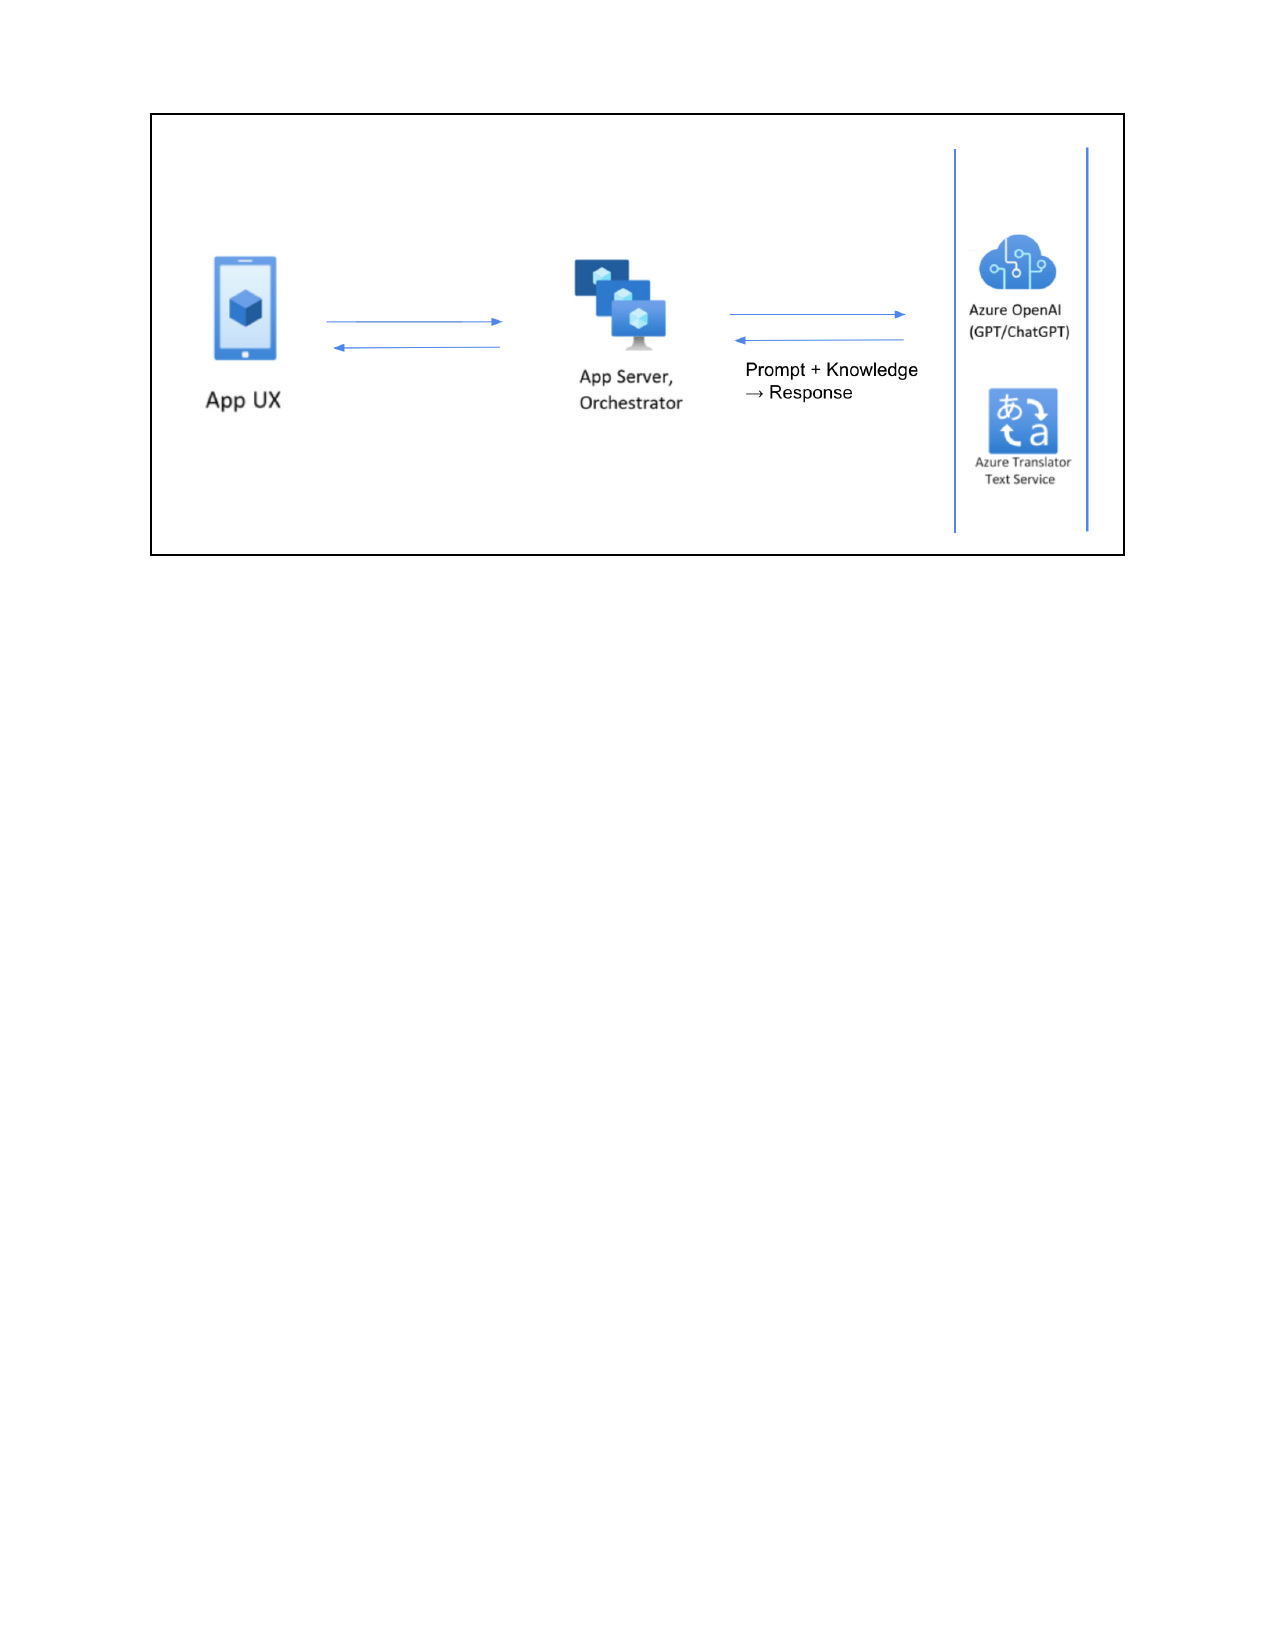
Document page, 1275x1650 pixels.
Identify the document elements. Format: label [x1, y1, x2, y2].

picture [152, 115, 1123, 554]
